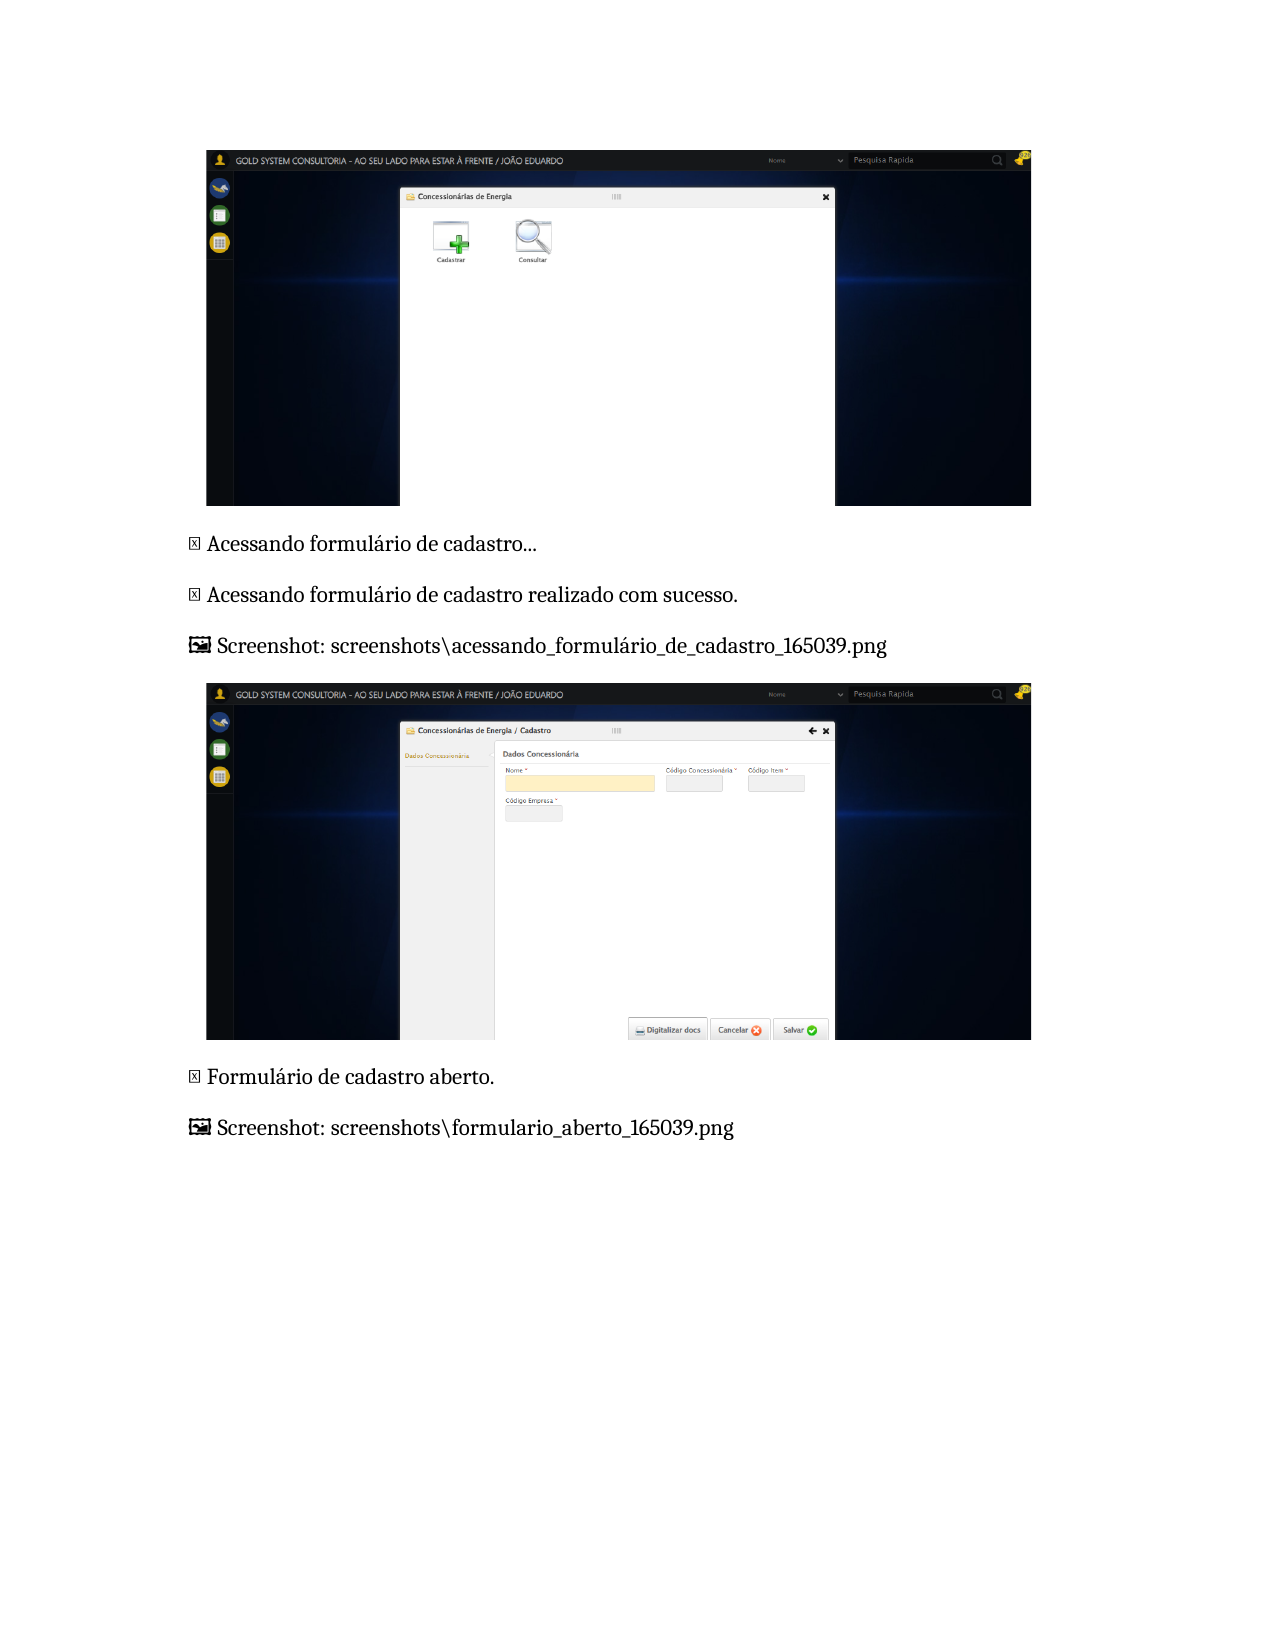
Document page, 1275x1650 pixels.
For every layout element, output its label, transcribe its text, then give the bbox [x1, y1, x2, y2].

picture [206, 683, 1032, 1040]
text 🔄 Acessando formulário de cadastro... [187, 530, 1087, 557]
text ✅ Acessando formulário de cadastro realizado com sucesso. [187, 581, 1087, 608]
text 📸 Formulário de cadastro aberto. [187, 1064, 1087, 1090]
text 🖼️ Screenshot: screenshots\formulario_aberto_165039.png [187, 1115, 1087, 1141]
text 🖼️ Screenshot: screenshots\acessando_formulário_de_cadastro_165039.png [187, 632, 1087, 659]
picture [206, 150, 1032, 506]
